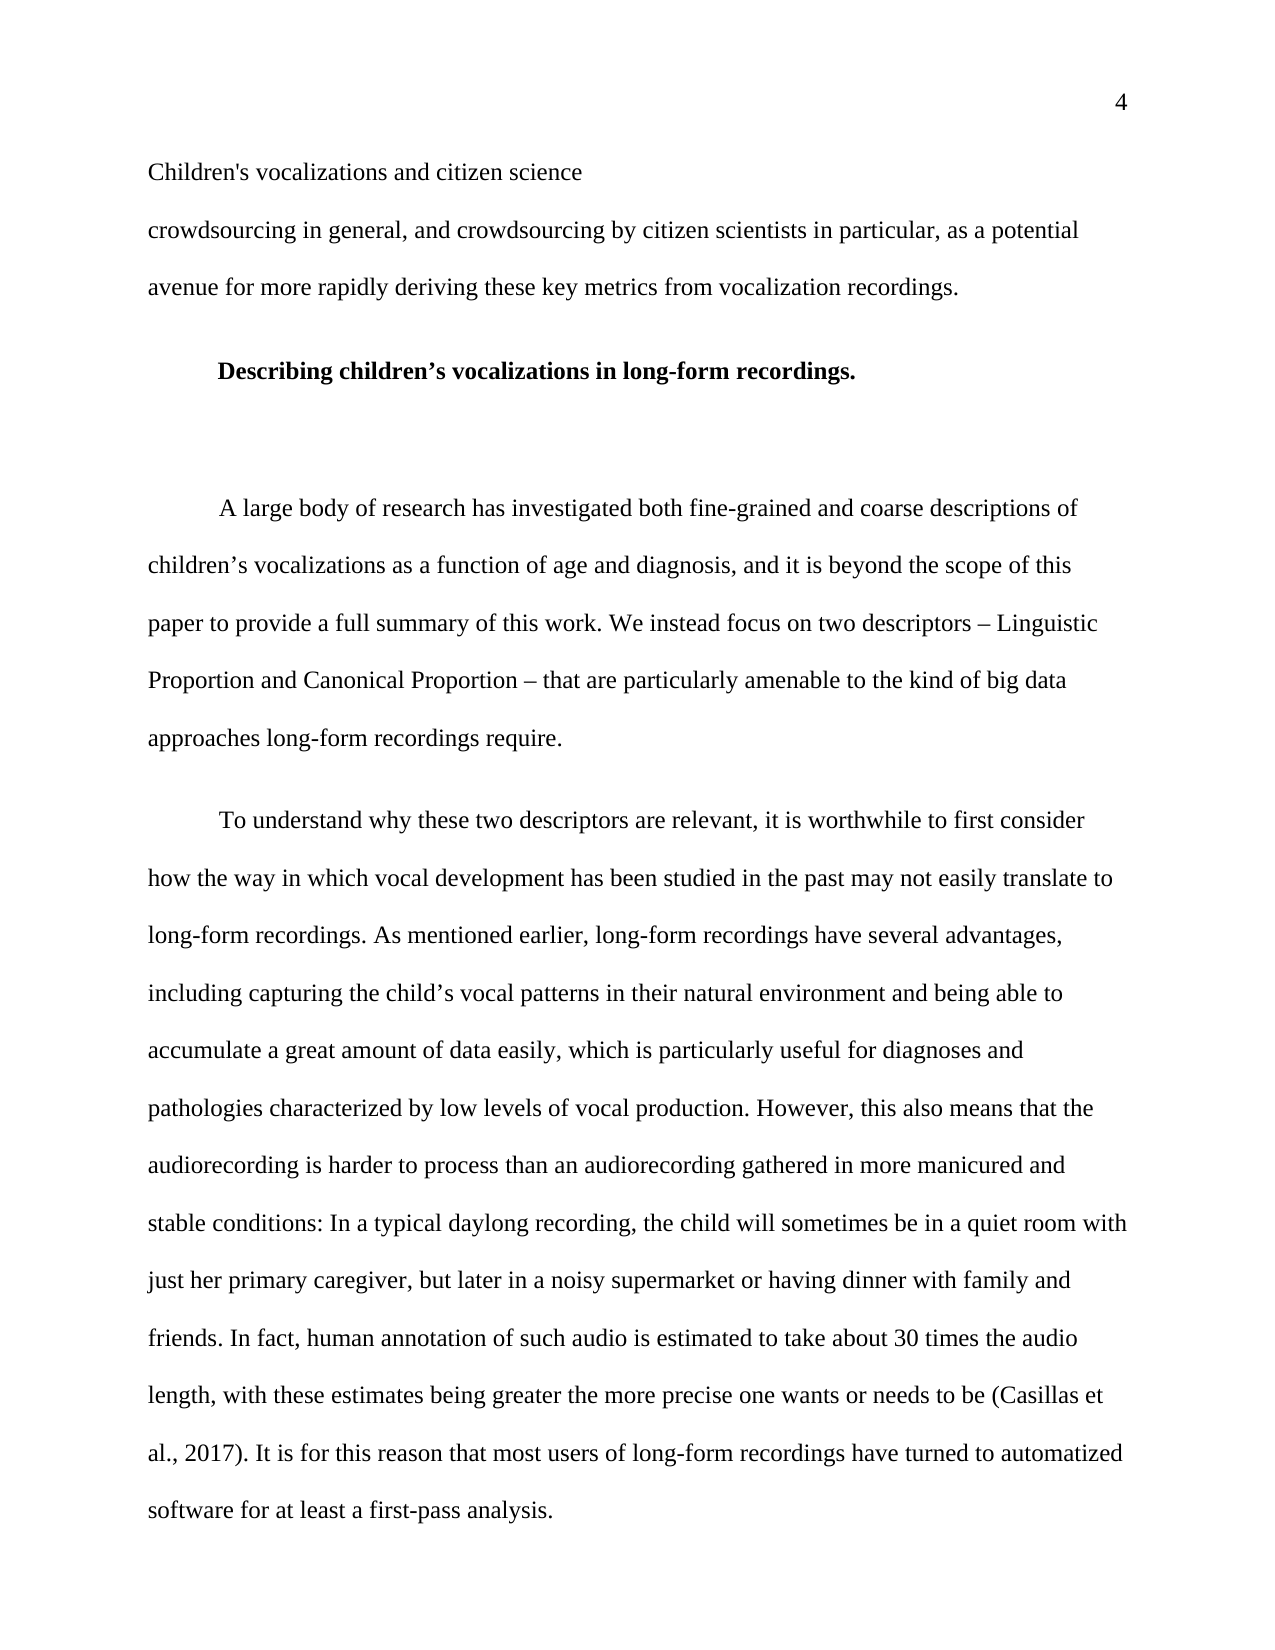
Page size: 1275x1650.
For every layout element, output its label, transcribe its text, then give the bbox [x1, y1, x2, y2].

text A large body of research has investigated both fine-grained and coarse descriptions of children’s vocalizations as a function of age and diagnosis, and it is beyond the scope of this paper to provide a full summary of this work. We instead focus on two descriptors – Linguistic Proportion and Canonical Proportion – that are particularly amenable to the kind of big data approaches long-form recordings require. [148, 355, 1127, 751]
text To understand why these two descriptors are relevant, it is worthwhile to first consider how the way in which vocal development has been studied in the past may not easily translate to long-form recordings. As mentioned earlier, long-form recordings have several advantages, including capturing the child’s vocal patterns in their natural environment and being able to accumulate a great amount of data easily, which is particularly useful for diagnoses and pathologies characterized by low levels of vocal production. However, this also means that the audiorecording is harder to process than an audiorecording gathered in more manicured and stable conditions: In a typical daylong recording, the child will sometimes be in a quiet room with just her primary caregiver, but later in a noisy supermarket or having dinner with family and friends. In fact, human annotation of such audio is estimated to take about 30 times the audio length, with these estimates being greater the more precise one wants or needs to be (Casillas et al., 2017). It is for this reason that most users of long-form recordings have turned to automatized software for at least a first-pass analysis. [148, 805, 1127, 1524]
